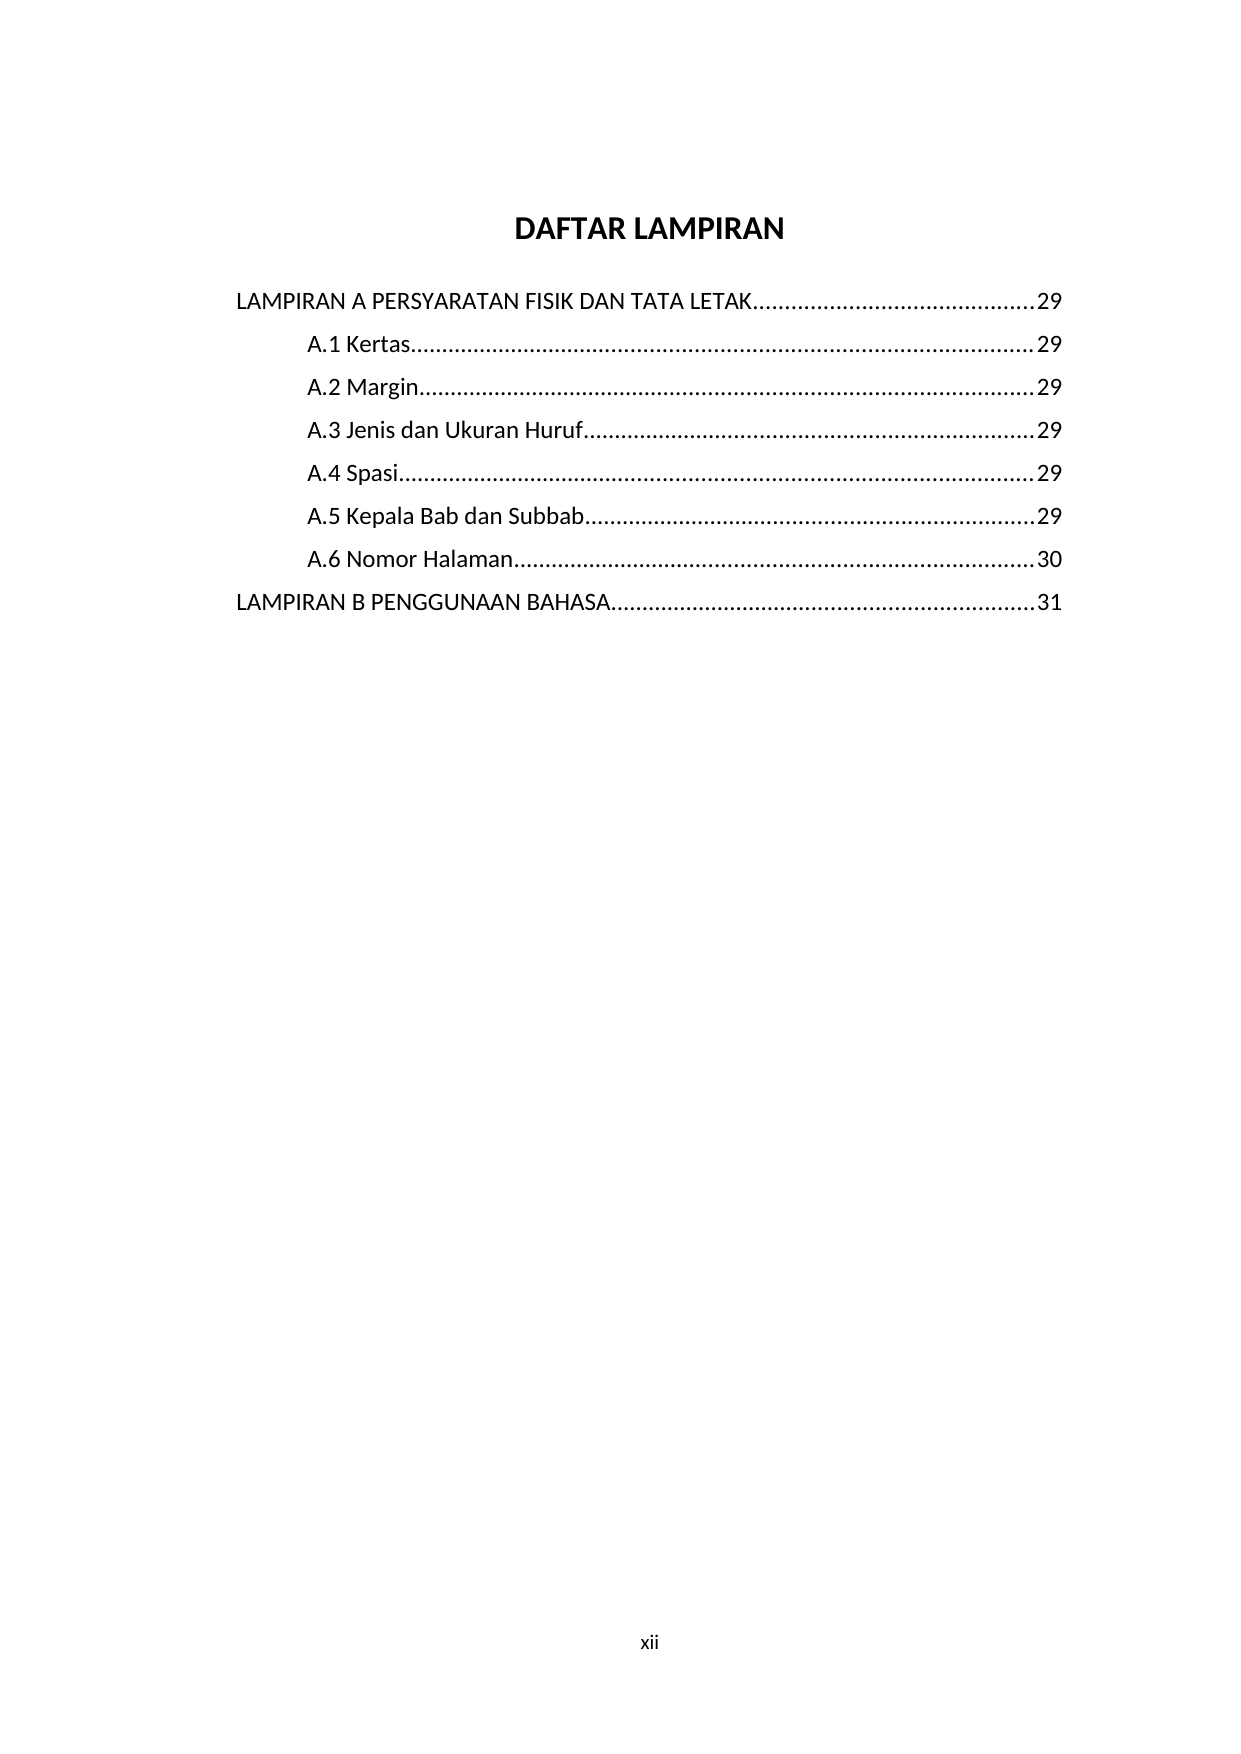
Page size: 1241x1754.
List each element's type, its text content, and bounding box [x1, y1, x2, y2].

text A.1 Kertas 29 [307, 328, 974, 358]
text A.2 Margin 29 [307, 371, 974, 402]
text A.6 Nomor Halaman 30 [307, 543, 974, 574]
subtitle DAFTAR LAMPIRAN [236, 207, 1063, 247]
text A.4 Spasi 29 [307, 457, 974, 488]
text A.5 Kepala Bab dan Subbab 29 [307, 500, 974, 531]
text LAMPIRAN A PERSYARATAN FISIK DAN TATA LETAK 29 [236, 285, 974, 316]
text LAMPIRAN B PENGGUNAAN BAHASA 31 [236, 586, 974, 617]
text A.3 Jenis dan Ukuran Huruf 29 [307, 414, 974, 444]
